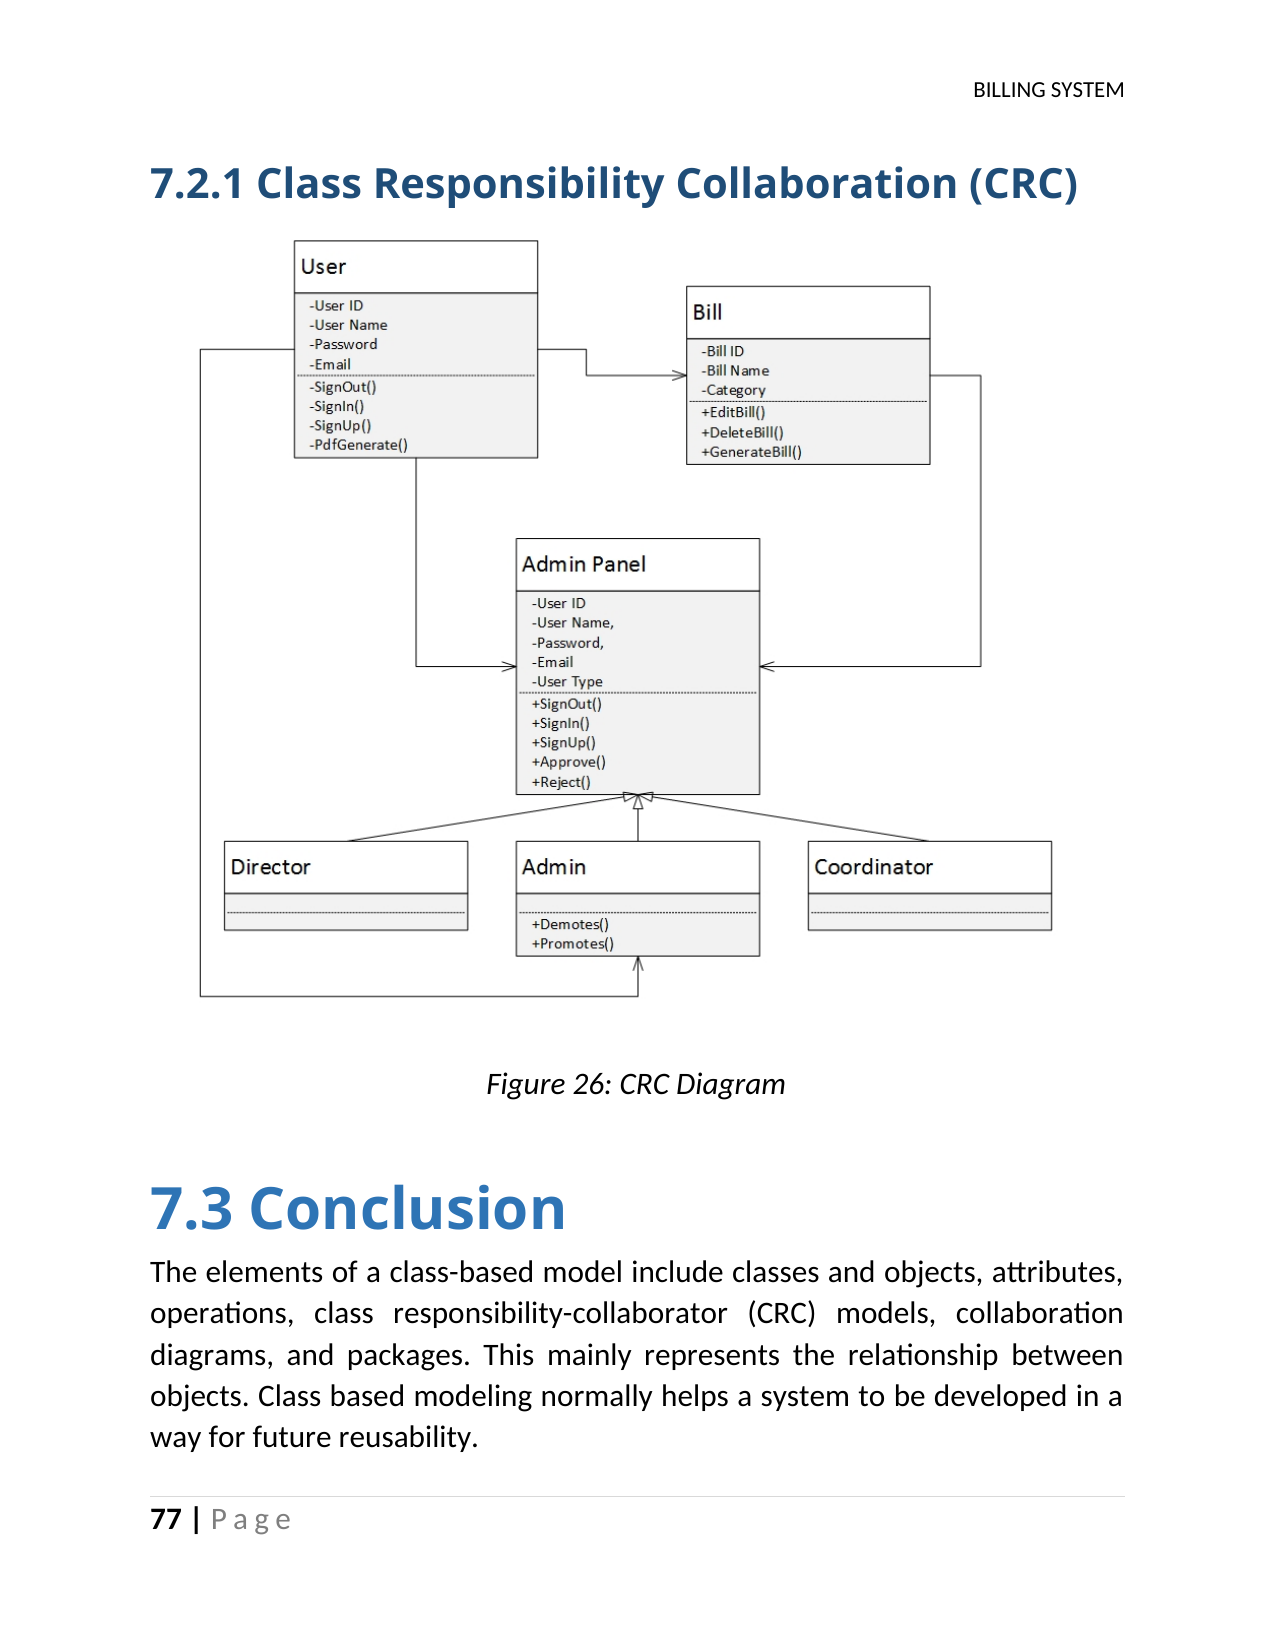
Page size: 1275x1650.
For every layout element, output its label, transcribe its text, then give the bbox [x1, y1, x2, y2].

text Figure 26: CRC Diagram [150, 1064, 1125, 1102]
subtitle 7.3 Conclusion [150, 1167, 1125, 1246]
picture [150, 215, 1125, 1045]
subtitle 7.2.1 Class Responsibility Collaboration (CRC) [150, 154, 1125, 211]
text The elements of a class-based model include classes and objects, attributes, operations, class responsibility-collaborator (CRC) models, collaboration diagrams, and packages. This mainly represents the relationship between objects. Class based modeling normally helps a system to be developed in a way for future reusability. [150, 1252, 1125, 1455]
